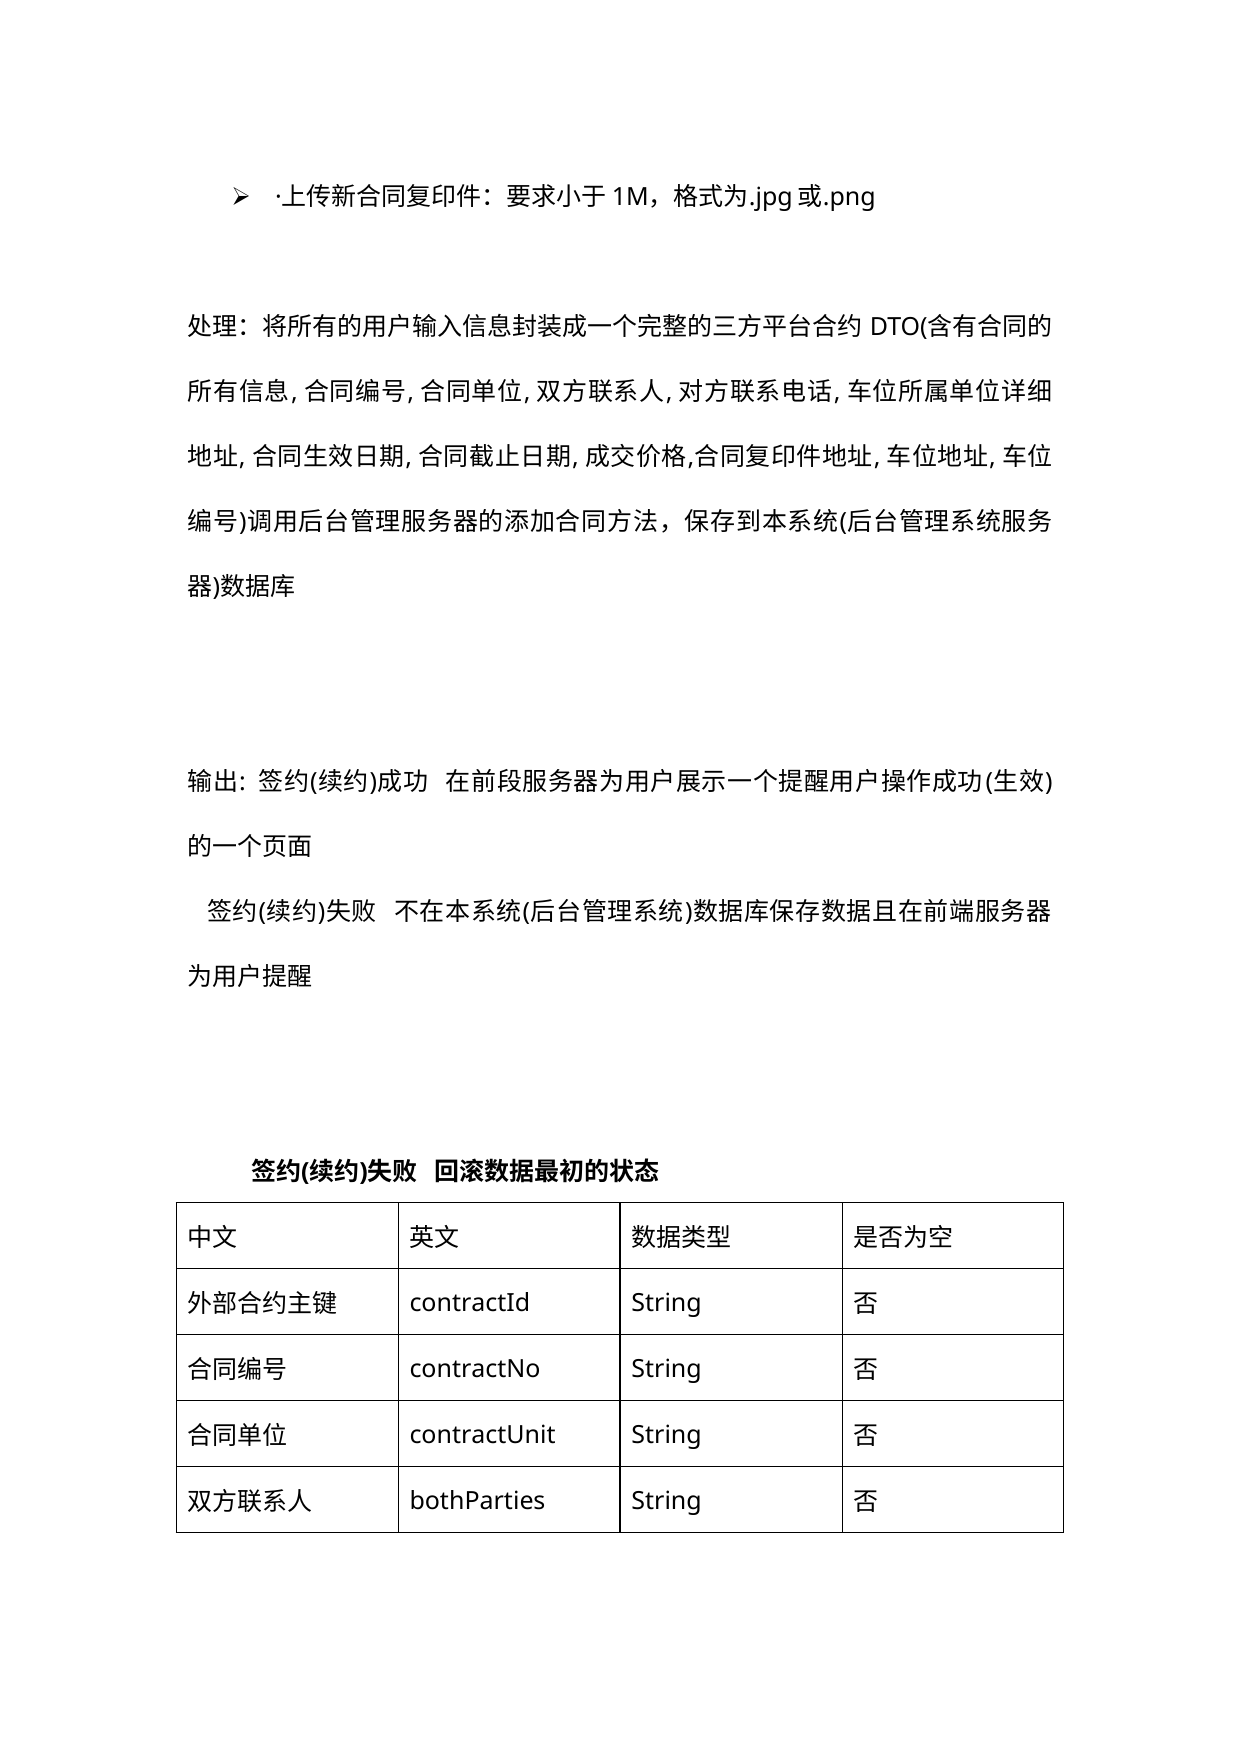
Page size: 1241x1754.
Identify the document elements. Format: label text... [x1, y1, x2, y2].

table_cell String [621, 1401, 842, 1466]
list ·上传新合同复印件：要求小于1M，格式为.jpg或.png [231, 162, 1053, 227]
table_cell contractId [399, 1269, 619, 1334]
table_header 数据类型 [621, 1203, 842, 1268]
table_header 中文 [177, 1203, 398, 1268]
table_cell 合同编号 [177, 1335, 398, 1400]
table_cell 外部合约主键 [177, 1269, 398, 1334]
table_cell String [621, 1269, 842, 1334]
table_cell contractUnit [399, 1401, 619, 1466]
table_cell 否 [843, 1335, 1063, 1400]
table_cell 双方联系人 [177, 1467, 398, 1532]
text 签约(续约)失败 回滚数据最初的状态 [187, 1137, 1053, 1202]
table_cell 合同单位 [177, 1401, 398, 1466]
text 输出: 签约(续约)成功 在前段服务器为用户展示一个提醒用户操作成功(生效)的一个页面 签约(续约)失败 不在本系统(后台管理系统)数据库保存数据且在前端服务器为用户提醒 [187, 682, 1053, 1007]
table_cell String [621, 1335, 842, 1400]
table_header 英文 [399, 1203, 619, 1268]
table_cell String [621, 1467, 842, 1532]
table_cell 否 [843, 1269, 1063, 1334]
text 处理：将所有的用户输入信息封装成一个完整的三方平台合约DTO(含有合同的所有信息, 合同编号, 合同单位, 双方联系人, 对方联系电话, 车位所属单位详细地址, 合同生效日期, 合同截止日期, 成交价格,合同复印件地址, 车位地址, 车位编号)调用后台管理服务器的添加合同方法，保存到本系统(后台管理系统服务器)数据库 [187, 292, 1053, 617]
table_cell 否 [843, 1401, 1063, 1466]
table_cell contractNo [399, 1335, 619, 1400]
table_cell 否 [843, 1467, 1063, 1532]
table_cell bothParties [399, 1467, 619, 1532]
table_header 是否为空 [843, 1203, 1063, 1268]
